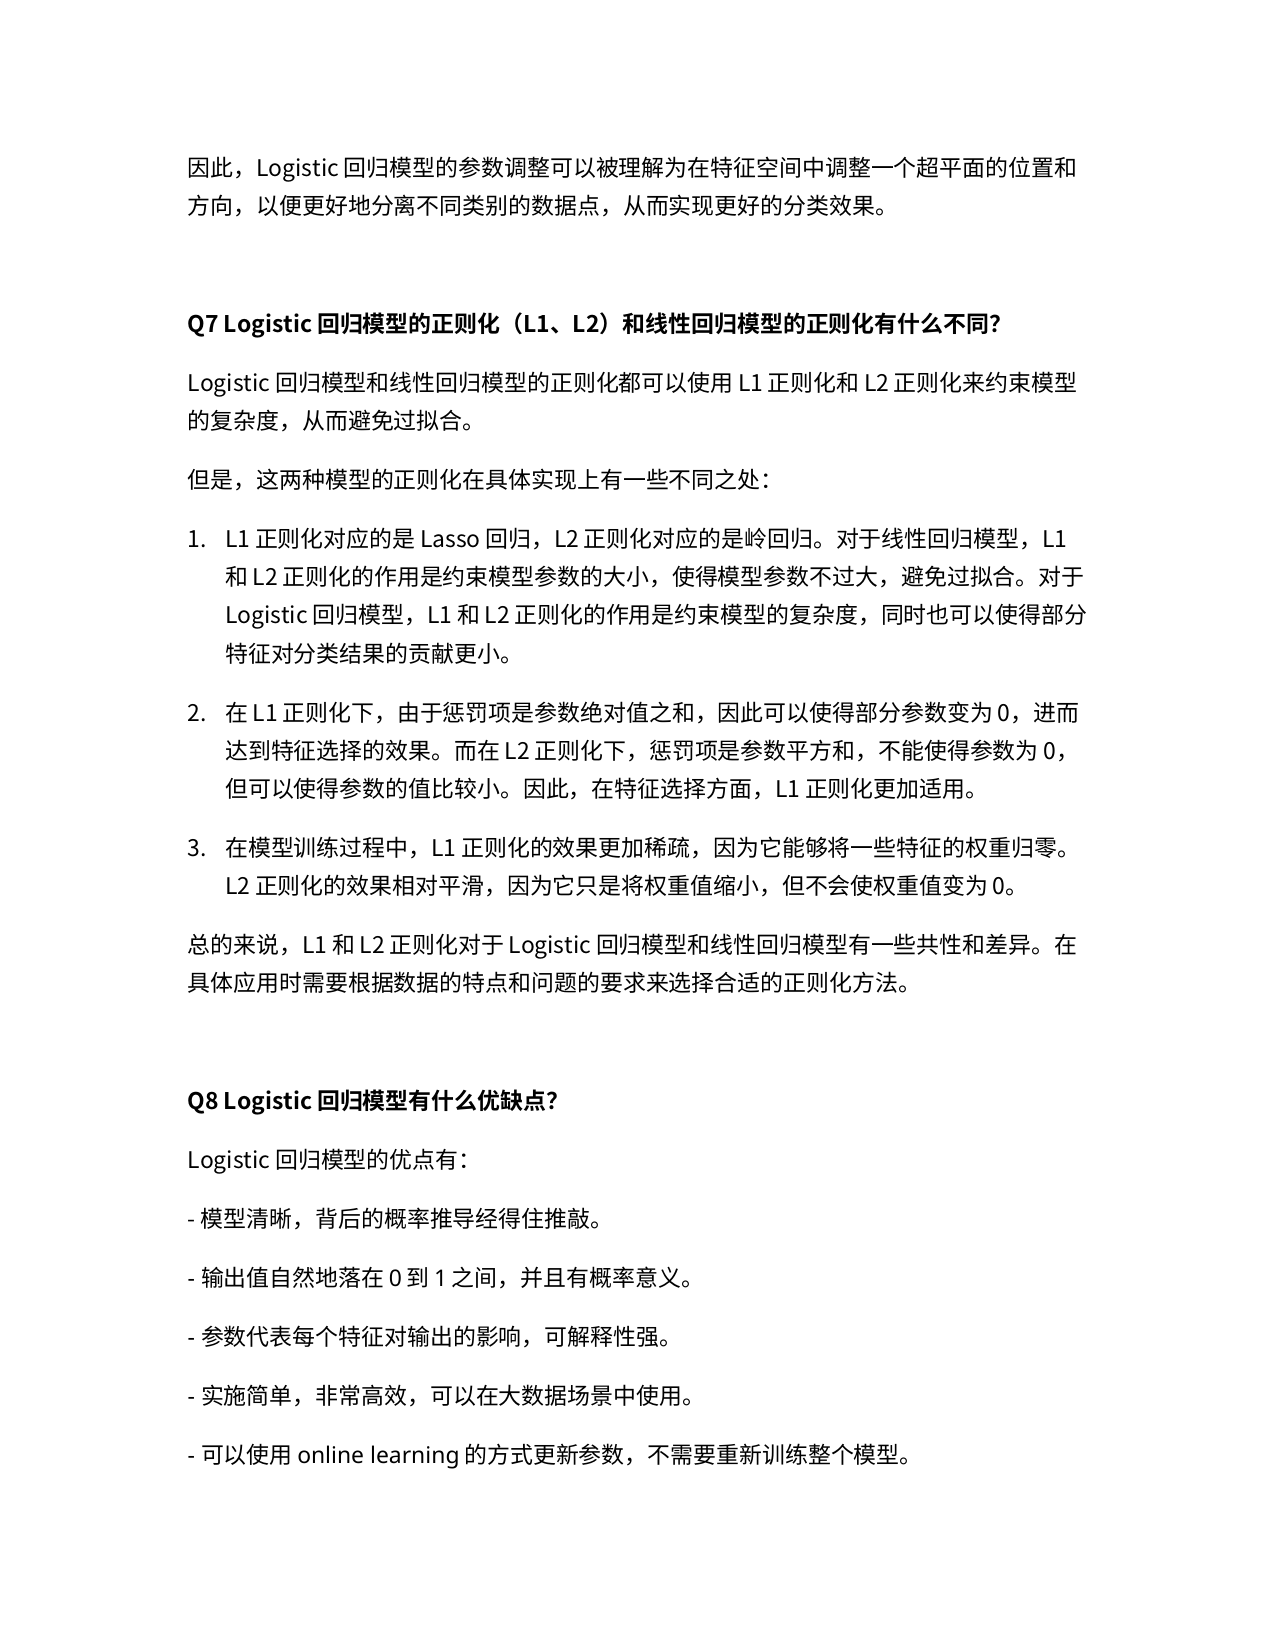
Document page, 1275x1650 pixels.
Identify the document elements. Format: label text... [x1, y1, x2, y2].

text 但是，这两种模型的正则化在具体实现上有一些不同之处： [187, 462, 1087, 495]
text Q7 Logistic回归模型的正则化（L1、L2）和线性回归模型的正则化有什么不同？ [187, 306, 1087, 339]
text Q8 Logistic回归模型有什么优缺点？ [187, 1083, 1087, 1116]
text - 输出值自然地落在0到1之间，并且有概率意义。 [187, 1259, 1087, 1293]
list L1正则化对应的是Lasso回归，L2正则化对应的是岭回归。对于线性回归模型，L1和L2正则化的作用是约束模型参数的大小，使得模型参数不过大，避免过拟合。对于Logistic回归模型，L1和L2正则化的作用是约束模型的复杂度，同时也可以使得部分特征对分类结果的贡献更小。 [187, 521, 1087, 669]
list 在L1正则化下，由于惩罚项是参数绝对值之和，因此可以使得部分参数变为0，进而达到特征选择的效果。而在L2正则化下，惩罚项是参数平方和，不能使得参数为0，但可以使得参数的值比较小。因此，在特征选择方面，L1正则化更加适用。 [187, 694, 1087, 804]
text 因此，Logistic回归模型的参数调整可以被理解为在特征空间中调整一个超平面的位置和方向，以便更好地分离不同类别的数据点，从而实现更好的分类效果。 [187, 150, 1087, 221]
text Logistic回归模型和线性回归模型的正则化都可以使用L1正则化和L2正则化来约束模型的复杂度，从而避免过拟合。 [187, 365, 1087, 436]
list 在模型训练过程中，L1正则化的效果更加稀疏，因为它能够将一些特征的权重归零。L2正则化的效果相对平滑，因为它只是将权重值缩小，但不会使权重值变为0。 [187, 829, 1087, 901]
text - 可以使用online learning的方式更新参数，不需要重新训练整个模型。 [187, 1437, 1087, 1470]
text - 实施简单，非常高效，可以在大数据场景中使用。 [187, 1378, 1087, 1411]
text - 模型清晰，背后的概率推导经得住推敲。 [187, 1201, 1087, 1234]
text 总的来说，L1和L2正则化对于Logistic回归模型和线性回归模型有一些共性和差异。在具体应用时需要根据数据的特点和问题的要求来选择合适的正则化方法。 [187, 927, 1087, 998]
text - 参数代表每个特征对输出的影响，可解释性强。 [187, 1319, 1087, 1352]
text Logistic回归模型的优点有： [187, 1142, 1087, 1175]
